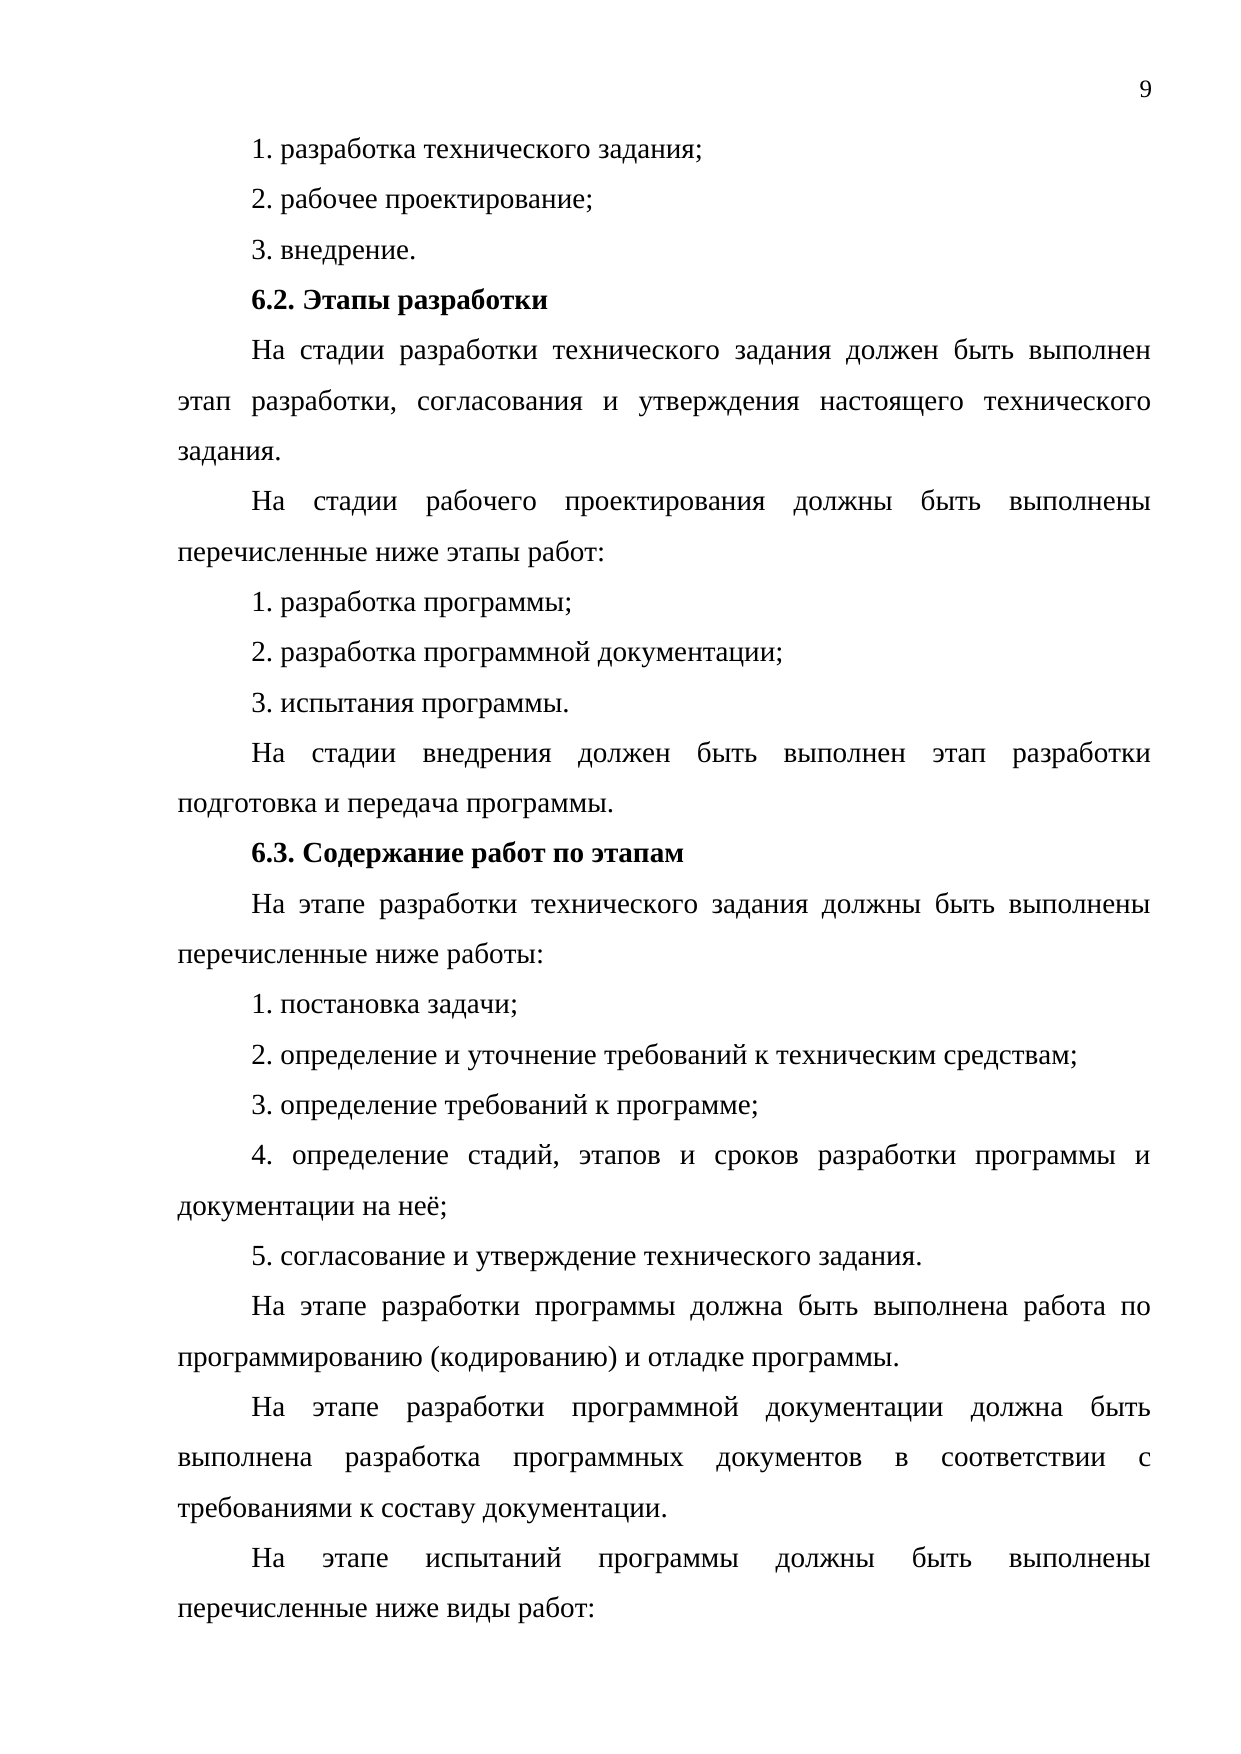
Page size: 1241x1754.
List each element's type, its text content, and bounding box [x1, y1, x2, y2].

text 3. внедрение. [177, 232, 1152, 265]
text На стадии рабочего проектирования должны быть выполнены перечисленные ниже этапы работ: [177, 483, 1152, 567]
text На этапе испытаний программы должны быть выполнены перечисленные ниже виды работ: [177, 1540, 1152, 1624]
subtitle 6.3. Содержание работ по этапам [177, 836, 1152, 869]
text 2. рабочее проектирование; [177, 182, 1152, 215]
text 5. согласование и утверждение технического задания. [177, 1238, 1152, 1272]
text 1. постановка задачи; [177, 987, 1152, 1020]
text На этапе разработки технического задания должны быть выполнены перечисленные ниже работы: [177, 886, 1152, 970]
text На этапе разработки программы должна быть выполнена работа по программированию (кодированию) и отладке программы. [177, 1288, 1152, 1372]
text 2. разработка программной документации; [177, 634, 1152, 668]
subtitle 6.2. Этапы разработки [177, 282, 1152, 316]
text 1. разработка технического задания; [177, 131, 1152, 165]
text На стадии разработки технического задания должен быть выполнен этап разработки, согласования и утверждения настоящего технического задания. [177, 332, 1152, 467]
text 3. испытания программы. [177, 685, 1152, 718]
text На стадии внедрения должен быть выполнен этап разработки подготовка и передача программы. [177, 735, 1152, 819]
text 4. определение стадий, этапов и сроков разработки программы и документации на неё; [177, 1137, 1152, 1221]
text 1. разработка программы; [177, 584, 1152, 618]
text На этапе разработки программной документации должна быть выполнена разработка программных документов в соответствии с требованиями к составу документации. [177, 1389, 1152, 1523]
text 2. определение и уточнение требований к техническим средствам; [177, 1037, 1152, 1070]
text 3. определение требований к программе; [177, 1087, 1152, 1121]
